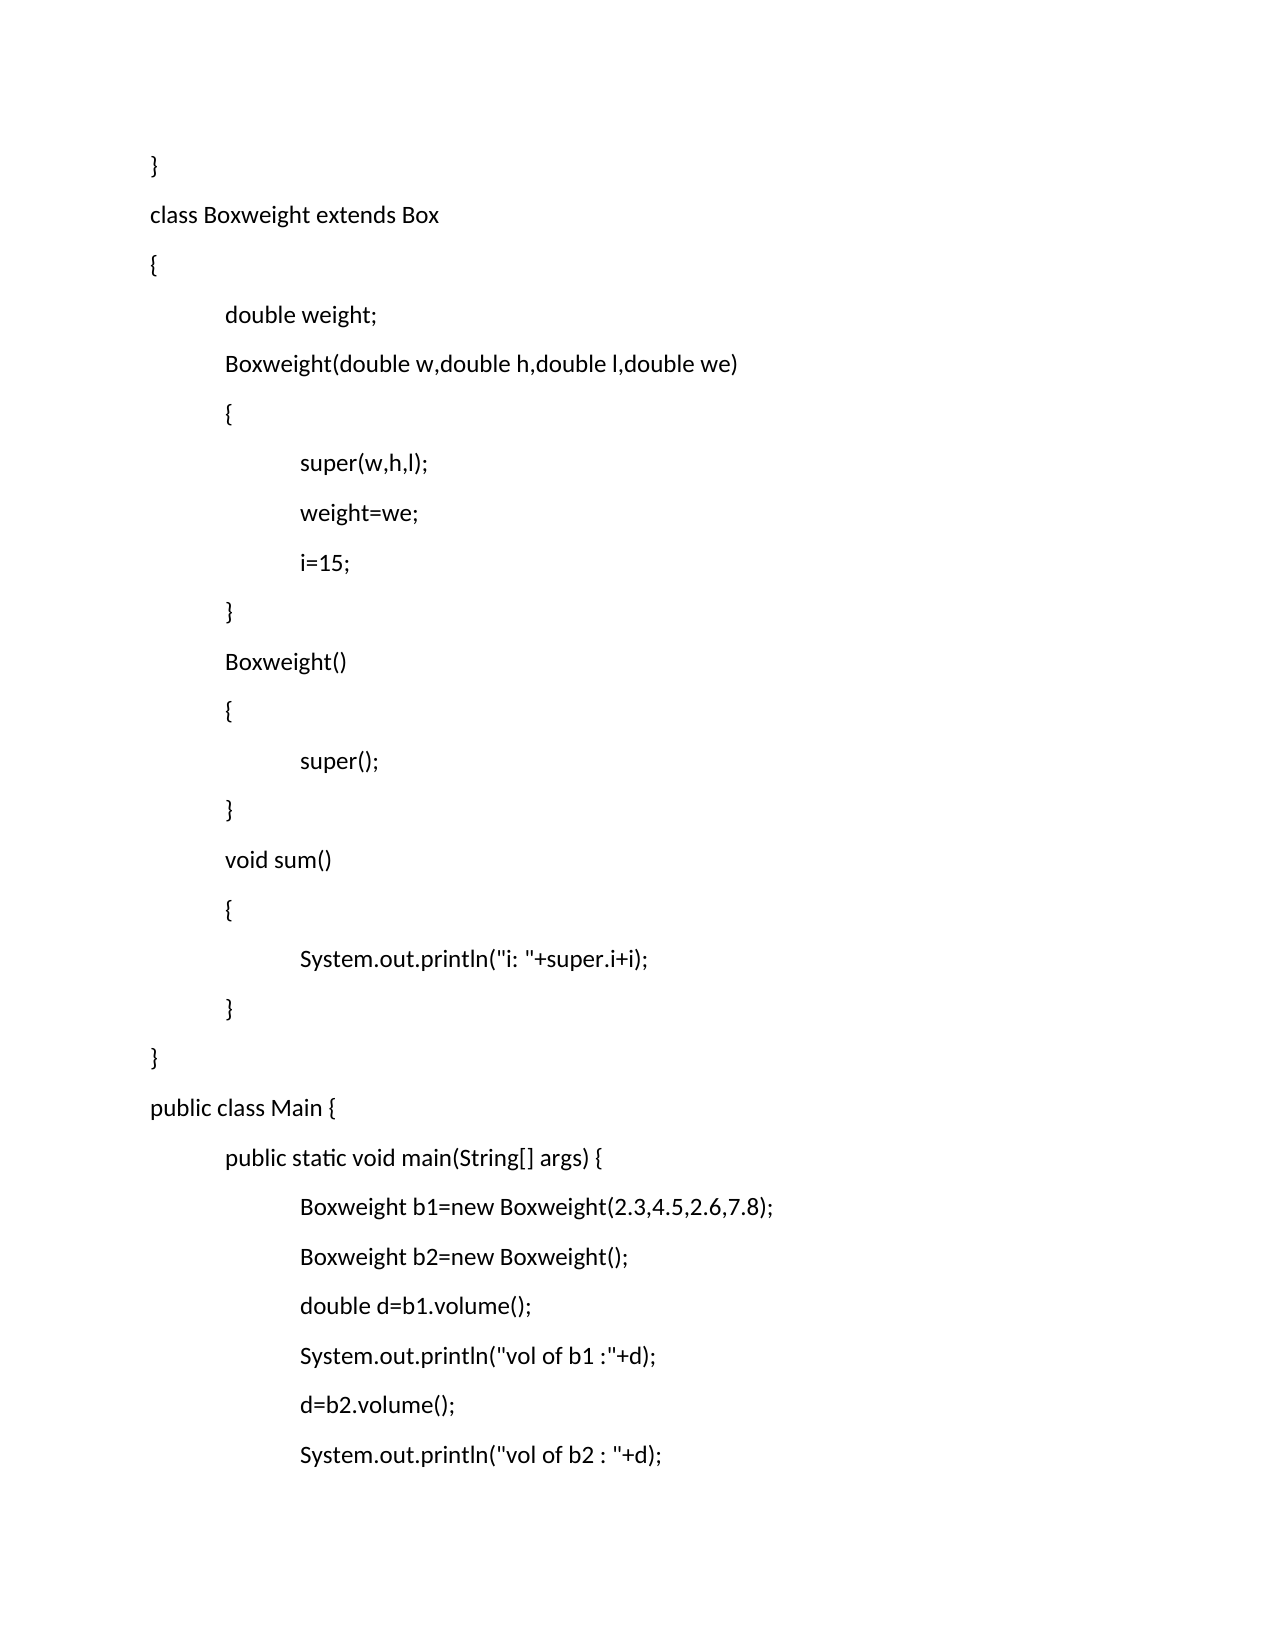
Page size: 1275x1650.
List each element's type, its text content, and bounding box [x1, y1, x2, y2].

text double d=b1.volume(); [150, 1290, 1125, 1321]
text } [150, 596, 1125, 627]
text } [150, 150, 1125, 181]
text i=15; [150, 547, 1125, 577]
text d=b2.volume(); [150, 1389, 1125, 1420]
text System.out.println("vol of b2 : "+d); [150, 1439, 1125, 1470]
text super(); [150, 745, 1125, 776]
text weight=we; [150, 497, 1125, 528]
text Boxweight b1=new Boxweight(2.3,4.5,2.6,7.8); [150, 1191, 1125, 1222]
text class Boxweight extends Box [150, 199, 1125, 230]
text } [150, 993, 1125, 1023]
text double weight; [150, 299, 1125, 329]
text public static void main(String[] args) { [150, 1142, 1125, 1172]
text public class Main { [150, 1092, 1125, 1123]
text } [150, 1042, 1125, 1073]
text super(w,h,l); [150, 447, 1125, 478]
text { [150, 398, 1125, 428]
text System.out.println("vol of b1 :"+d); [150, 1340, 1125, 1371]
text { [150, 249, 1125, 280]
text Boxweight b2=new Boxweight(); [150, 1241, 1125, 1271]
text Boxweight(double w,double h,double l,double we) [150, 348, 1125, 379]
text Boxweight() [150, 646, 1125, 676]
text { [150, 695, 1125, 726]
text } [150, 794, 1125, 825]
text { [150, 894, 1125, 924]
text void sum() [150, 844, 1125, 875]
text System.out.println("i: "+super.i+i); [150, 943, 1125, 974]
